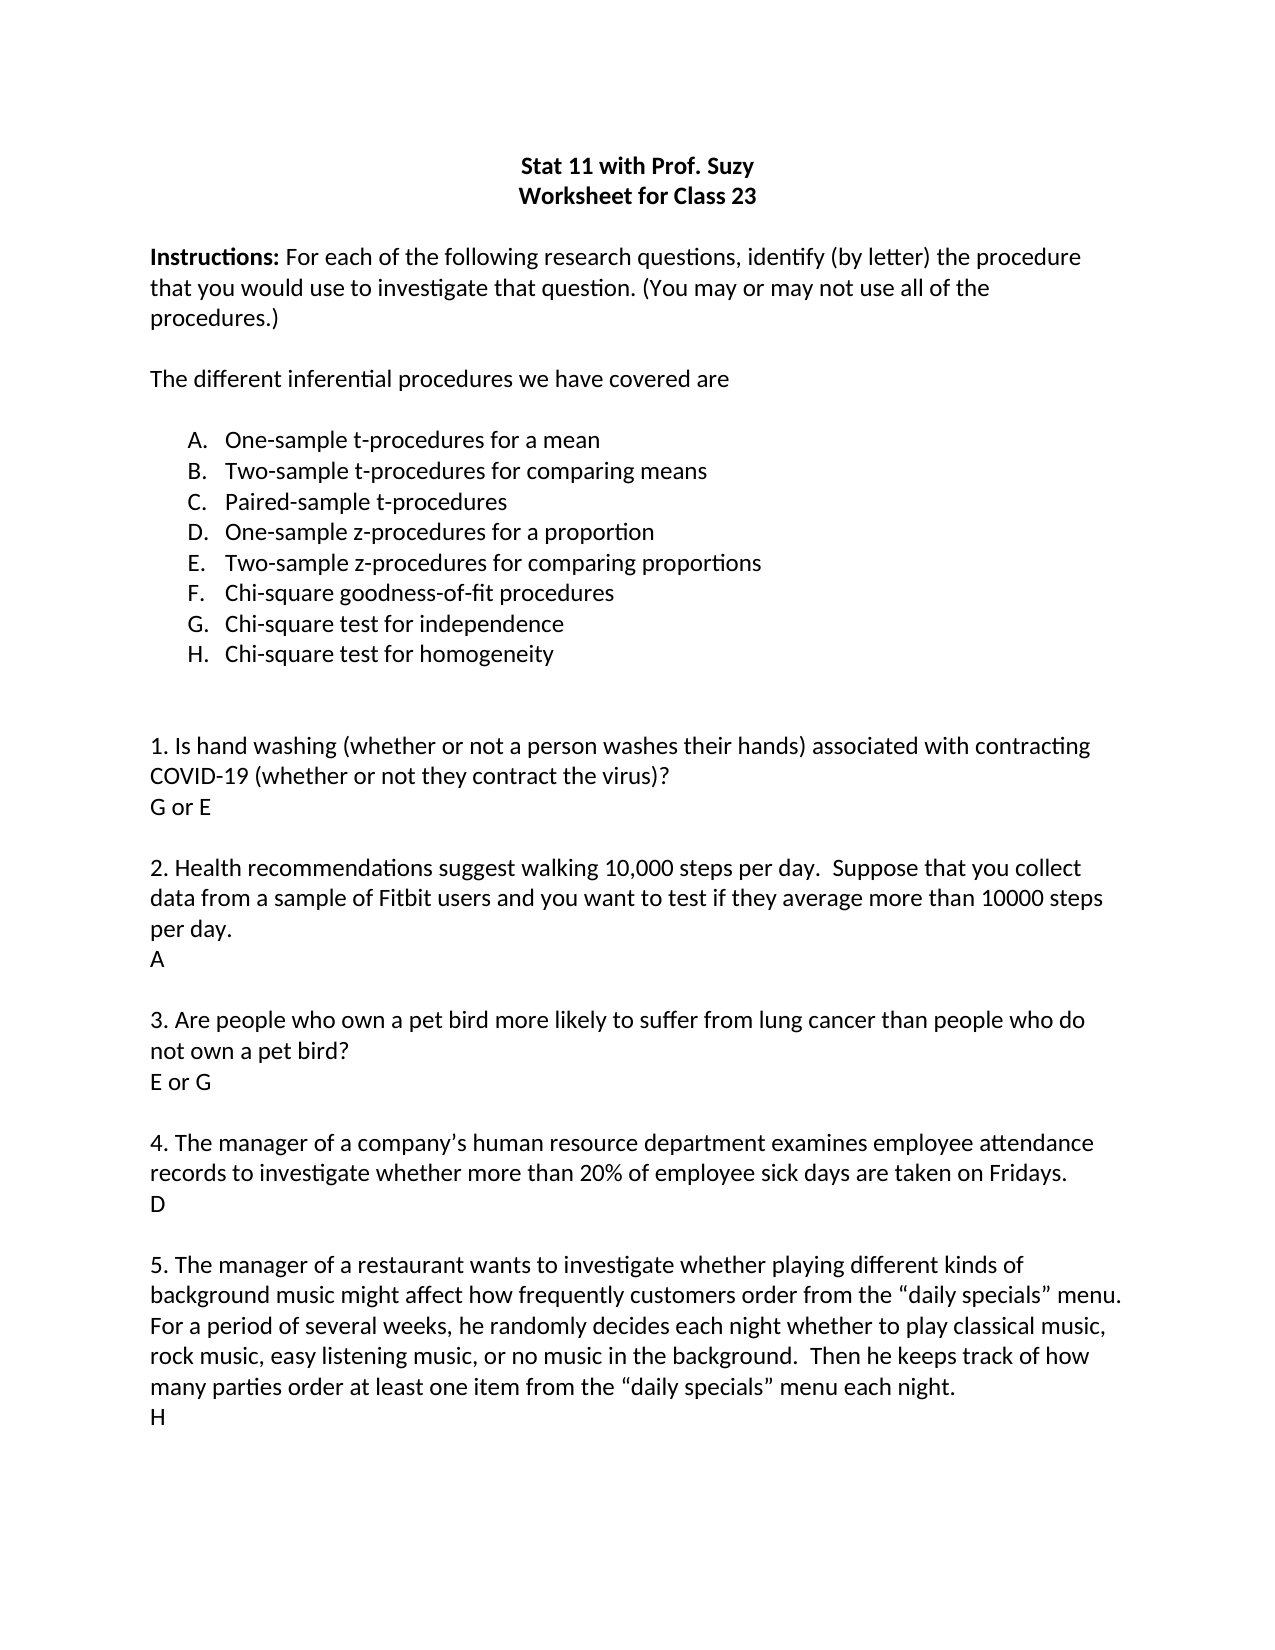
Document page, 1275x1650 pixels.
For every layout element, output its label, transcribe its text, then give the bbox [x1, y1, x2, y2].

text G or E [150, 791, 1125, 821]
list Chi-square test for homogeneity [187, 638, 1125, 669]
text Stat 11 with Prof. Suzy [150, 150, 1125, 181]
list Two-sample t-procedures for comparing means [187, 455, 1125, 486]
list One-sample t-procedures for a mean [187, 425, 1125, 455]
text D [150, 1188, 1125, 1218]
text E or G [150, 1066, 1125, 1096]
text 4. The manager of a company’s human resource department examines employee attendance [150, 1127, 1125, 1157]
text records to investigate whether more than 20% of employee sick days are taken on Fridays. [150, 1157, 1125, 1188]
text H [150, 1401, 1125, 1432]
text 2. Health recommendations suggest walking 10,000 steps per day. Suppose that you collect data from a sample of Fitbit users and you want to test if they average more than 10000 steps per day. [150, 852, 1125, 943]
list One-sample z-procedures for a proportion [187, 516, 1125, 547]
text 1. Is hand washing (whether or not a person washes their hands) associated with contracting COVID-19 (whether or not they contract the virus)? [150, 730, 1125, 791]
text A [150, 943, 1125, 974]
text Instructions: For each of the following research questions, identify (by letter) the procedure that you would use to investigate that question. (You may or may not use all of the procedures.) [150, 242, 1125, 333]
list Chi-square goodness-of-fit procedures [187, 577, 1125, 608]
list Paired-sample t-procedures [187, 486, 1125, 516]
text 3. Are people who own a pet bird more likely to suffer from lung cancer than people who do not own a pet bird? [150, 1004, 1125, 1066]
text The different inferential procedures we have covered are [150, 364, 1125, 394]
list Chi-square test for independence [187, 608, 1125, 638]
text Worksheet for Class 23 [150, 181, 1125, 211]
list Two-sample z-procedures for comparing proportions [187, 547, 1125, 577]
text 5. The manager of a restaurant wants to investigate whether playing different kinds of background music might affect how frequently customers order from the “daily specials” menu. For a period of several weeks, he randomly decides each night whether to play classical music, rock music, easy listening music, or no music in the background. Then he keeps track of how many parties order at least one item from the “daily specials” menu each night. [150, 1249, 1125, 1401]
